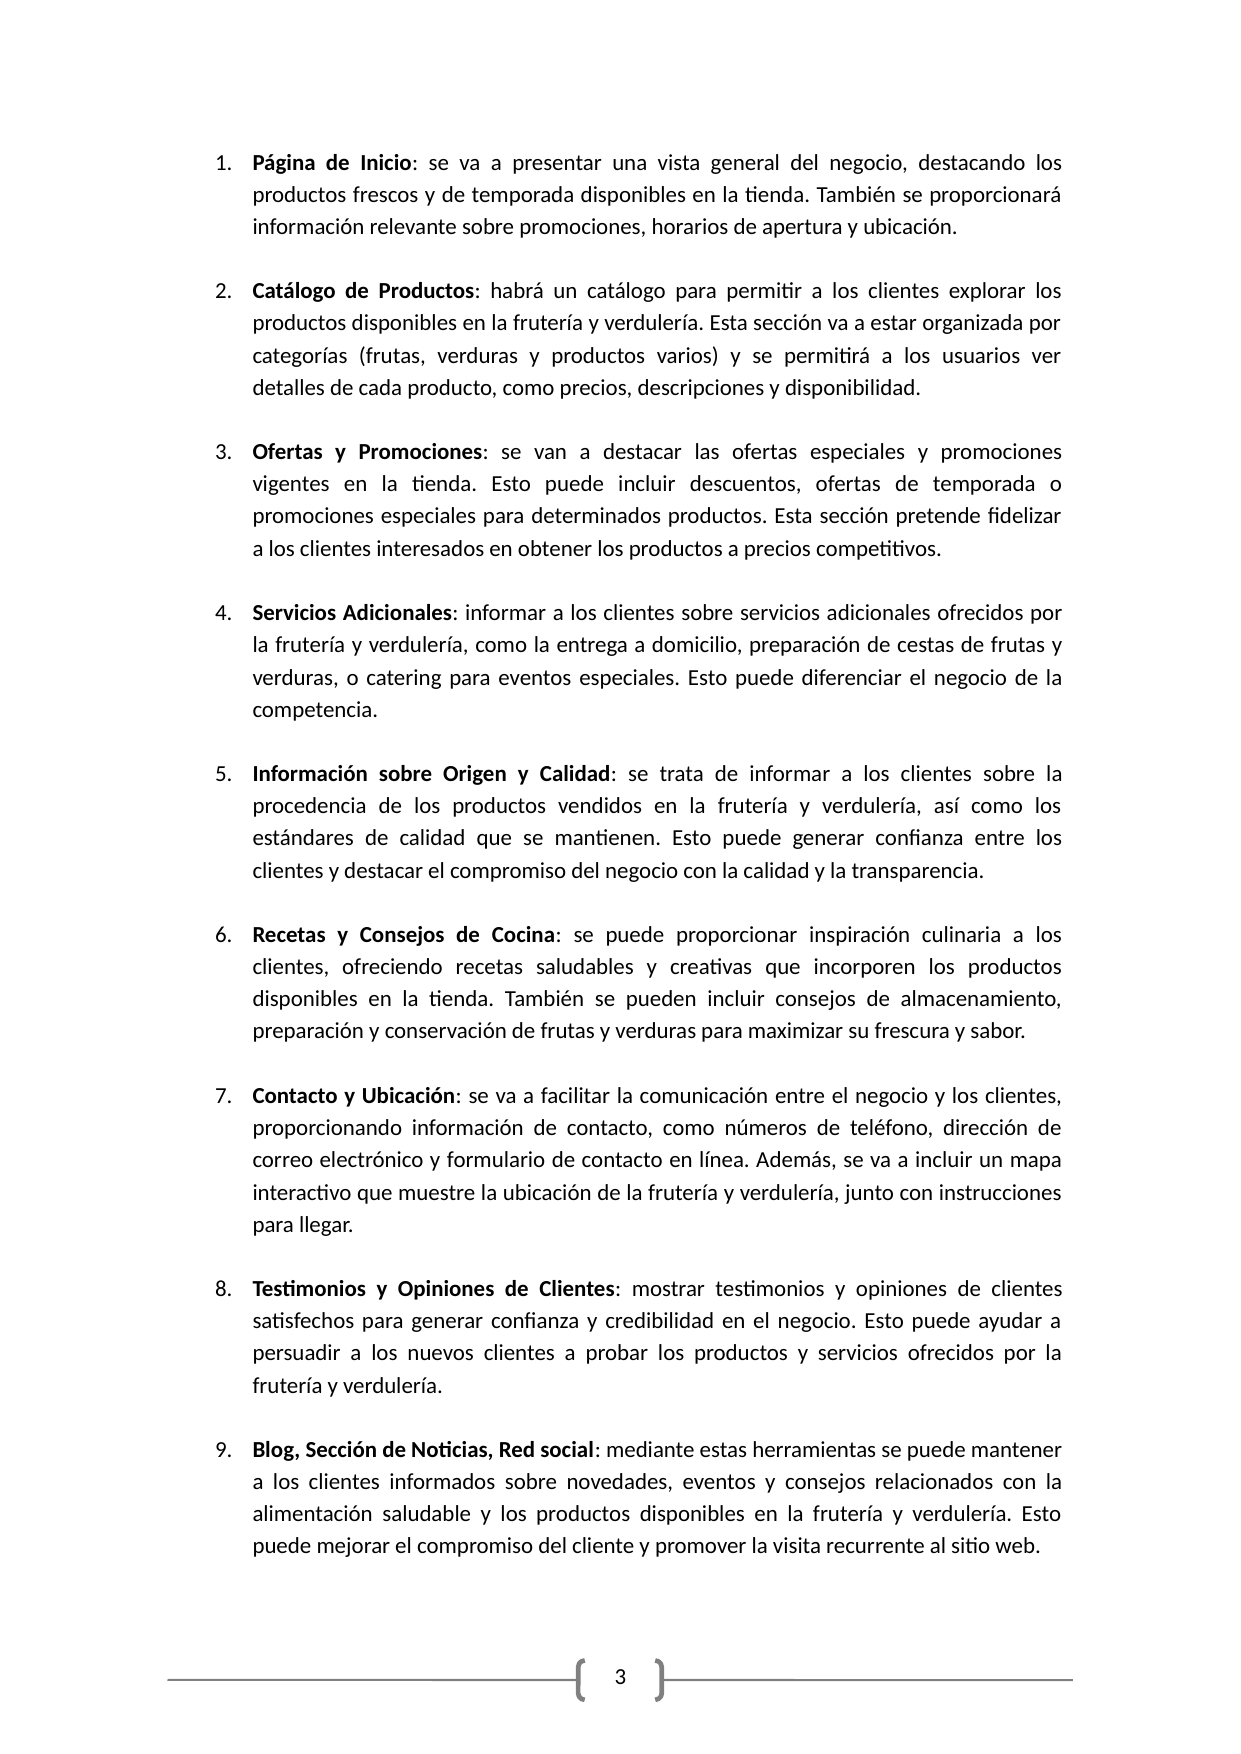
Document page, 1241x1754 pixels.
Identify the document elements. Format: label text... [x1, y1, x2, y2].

list Ofertas y Promociones: se van a destacar las ofertas especiales y promociones vigentes en la tienda. Esto puede incluir descuentos, ofertas de temporada o promociones especiales para determinados productos. Esta sección pretende fidelizar a los clientes interesados en obtener los productos a precios competitivos. [215, 437, 1063, 562]
list Catálogo de Productos: habrá un catálogo para permitir a los clientes explorar los productos disponibles en la frutería y verdulería. Esta sección va a estar organizada por categorías (frutas, verduras y productos varios) y se permitirá a los usuarios ver detalles de cada producto, como precios, descripciones y disponibilidad. [215, 276, 1063, 401]
list Recetas y Consejos de Cocina: se puede proporcionar inspiración culinaria a los clientes, ofreciendo recetas saludables y creativas que incorporen los productos disponibles en la tienda. También se pueden incluir consejos de almacenamiento, preparación y conservación de frutas y verduras para maximizar su frescura y sabor. [215, 920, 1063, 1045]
list Servicios Adicionales: informar a los clientes sobre servicios adicionales ofrecidos por la frutería y verdulería, como la entrega a domicilio, preparación de cestas de frutas y verduras, o catering para eventos especiales. Esto puede diferenciar el negocio de la competencia. [215, 598, 1063, 723]
list Página de Inicio: se va a presentar una vista general del negocio, destacando los productos frescos y de temporada disponibles en la tienda. También se proporcionará información relevante sobre promociones, horarios de apertura y ubicación. [215, 148, 1063, 240]
list Contacto y Ubicación: se va a facilitar la comunicación entre el negocio y los clientes, proporcionando información de contacto, como números de teléfono, dirección de correo electrónico y formulario de contacto en línea. Además, se va a incluir un mapa interactivo que muestre la ubicación de la frutería y verdulería, junto con instrucciones para llegar. [215, 1081, 1063, 1238]
list Blog, Sección de Noticias, Red social: mediante estas herramientas se puede mantener a los clientes informados sobre novedades, eventos y consejos relacionados con la alimentación saludable y los productos disponibles en la frutería y verdulería. Esto puede mejorar el compromiso del cliente y promover la visita recurrente al sitio web. [215, 1435, 1063, 1560]
list Testimonios y Opiniones de Clientes: mostrar testimonios y opiniones de clientes satisfechos para generar confianza y credibilidad en el negocio. Esto puede ayudar a persuadir a los nuevos clientes a probar los productos y servicios ofrecidos por la frutería y verdulería. [215, 1274, 1063, 1399]
list Información sobre Origen y Calidad: se trata de informar a los clientes sobre la procedencia de los productos vendidos en la frutería y verdulería, así como los estándares de calidad que se mantienen. Esto puede generar confianza entre los clientes y destacar el compromiso del negocio con la calidad y la transparencia. [215, 759, 1063, 884]
